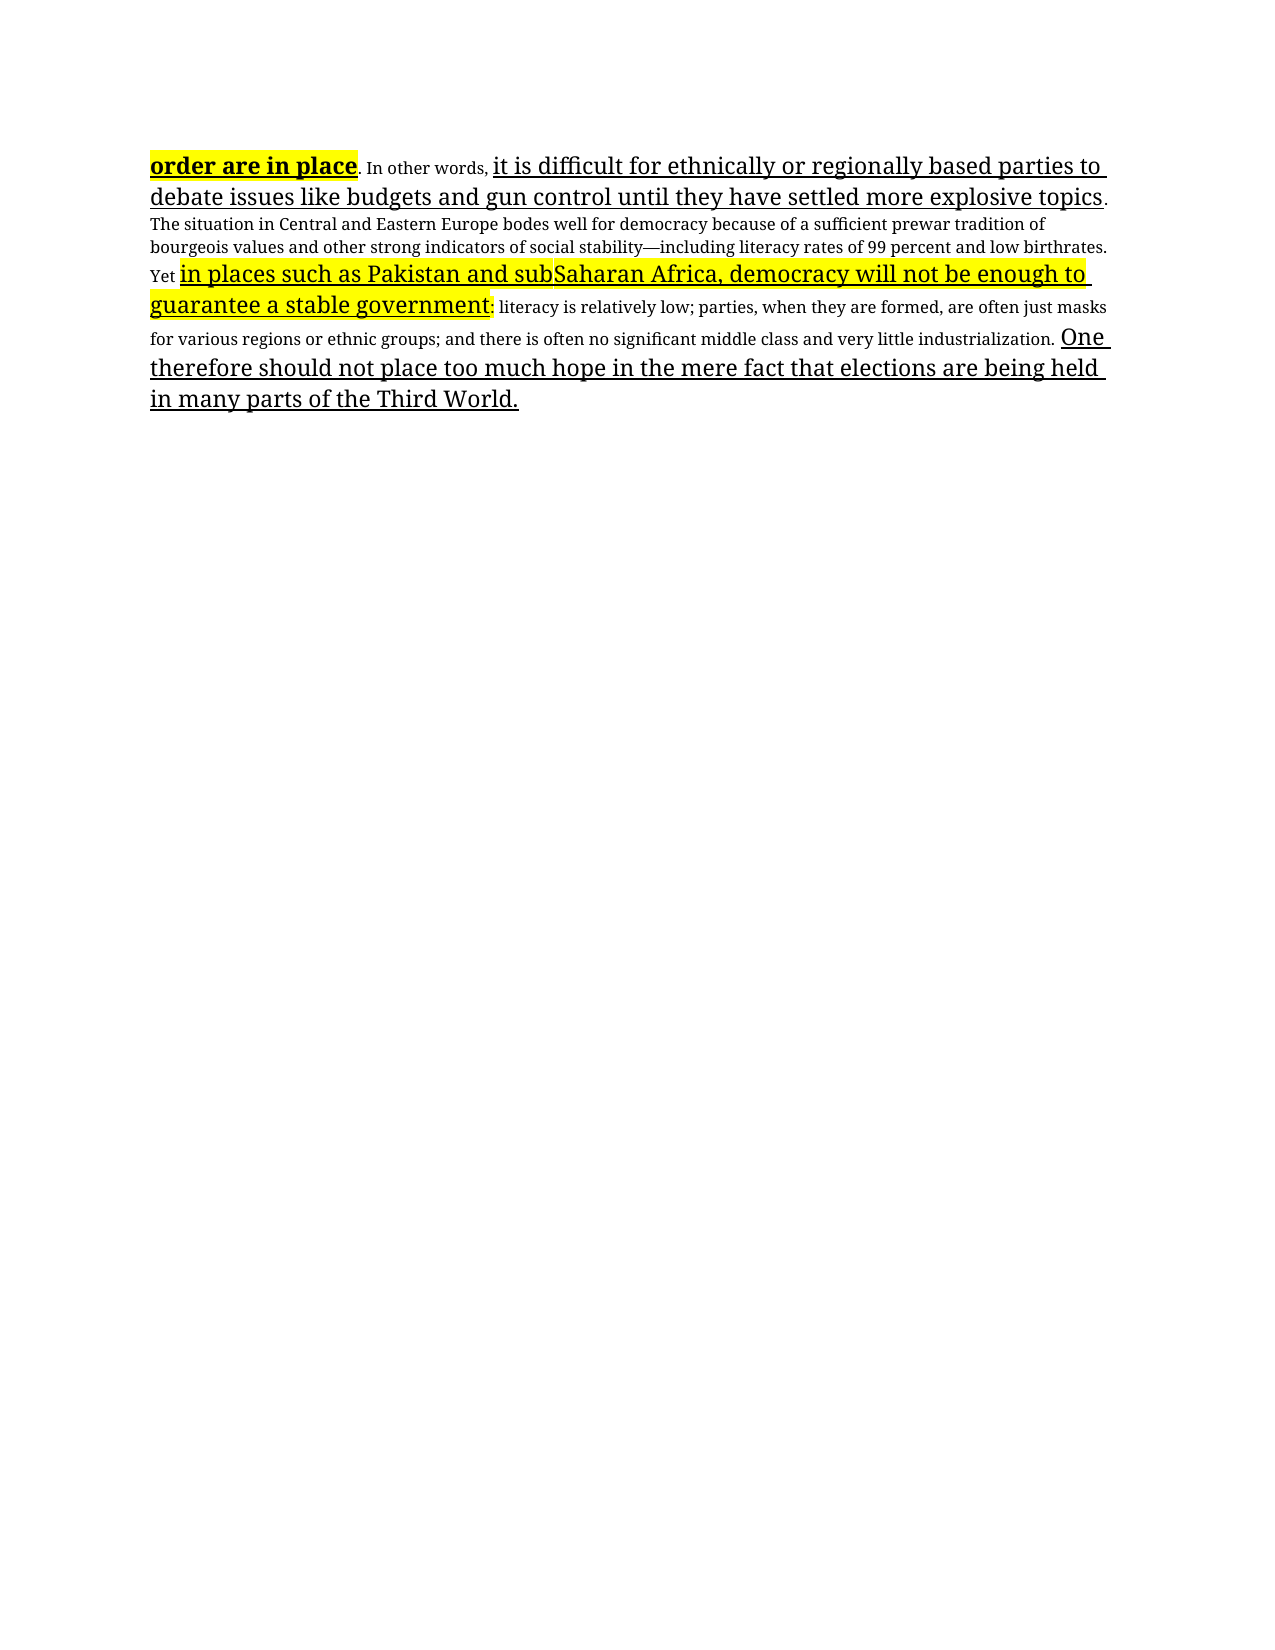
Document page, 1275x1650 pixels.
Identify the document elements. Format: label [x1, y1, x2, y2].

text [150, 150, 1125, 414]
